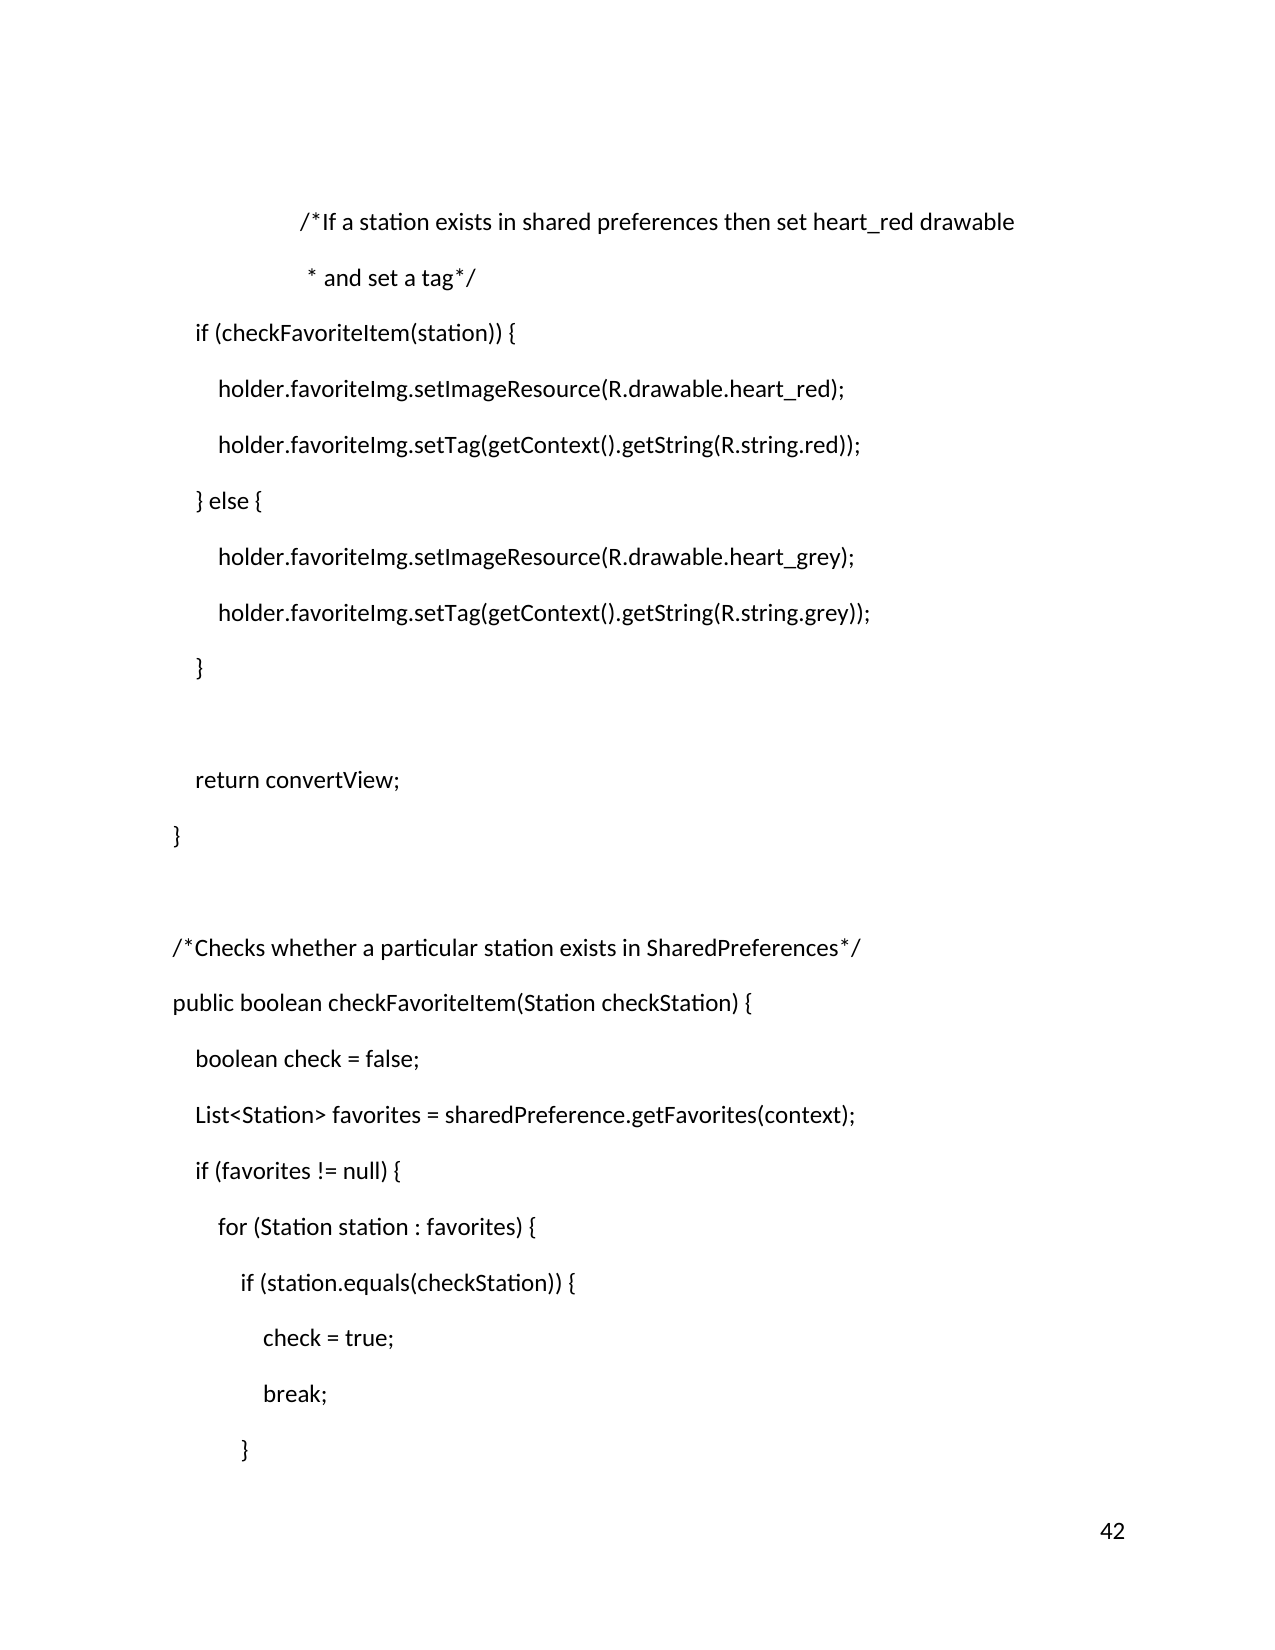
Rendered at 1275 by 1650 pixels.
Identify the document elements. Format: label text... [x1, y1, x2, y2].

text break; [150, 1378, 1125, 1409]
text if (favorites != null) { [150, 1155, 1125, 1186]
text holder.favoriteImg.setImageResource(R.drawable.heart_grey); [150, 541, 1125, 571]
text } else { [150, 485, 1125, 516]
text boolean check = false; [150, 1043, 1125, 1074]
text holder.favoriteImg.setTag(getContext().getString(R.string.red)); [150, 429, 1125, 460]
text } [150, 1434, 1125, 1465]
text if (checkFavoriteItem(station)) { [150, 317, 1125, 348]
text public boolean checkFavoriteItem(Station checkStation) { [150, 987, 1125, 1018]
text return convertView; [150, 764, 1125, 795]
text holder.favoriteImg.setTag(getContext().getString(R.string.grey)); [150, 597, 1125, 627]
text List<Station> favorites = sharedPreference.getFavorites(context); [150, 1099, 1125, 1130]
text check = true; [150, 1322, 1125, 1353]
text holder.favoriteImg.setImageResource(R.drawable.heart_red); [150, 373, 1125, 404]
text } [150, 820, 1125, 851]
text for (Station station : favorites) { [150, 1211, 1125, 1241]
text if (station.equals(checkStation)) { [150, 1267, 1125, 1297]
text /*Checks whether a particular station exists in SharedPreferences*/ [150, 932, 1125, 962]
text /*If a station exists in shared preferences then set heart_red drawable [150, 206, 1125, 236]
text } [150, 652, 1125, 683]
text * and set a tag*/ [150, 262, 1125, 292]
